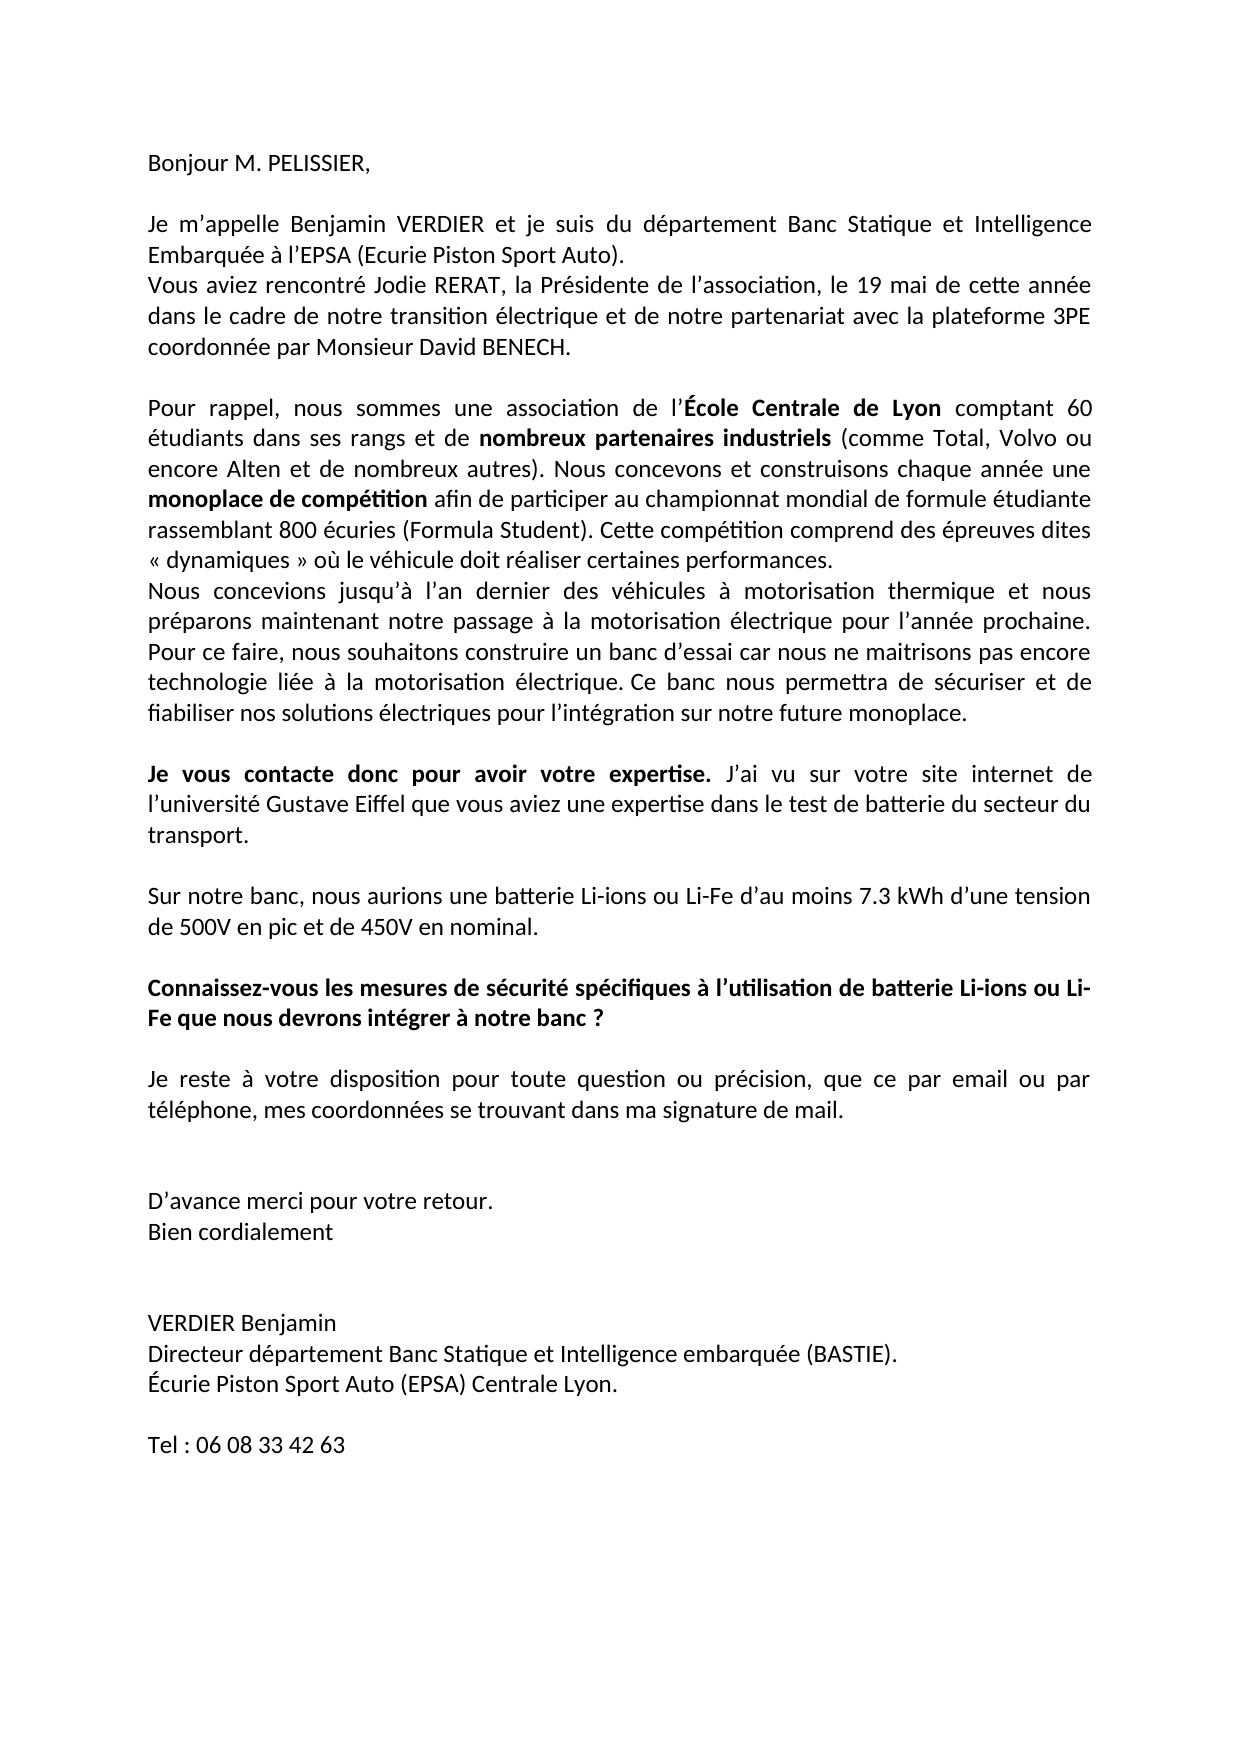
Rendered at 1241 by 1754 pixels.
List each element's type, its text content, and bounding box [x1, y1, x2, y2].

text D’avance merci pour votre retour. [148, 1185, 1093, 1216]
text Sur notre banc, nous aurions une batterie Li-ions ou Li-Fe d’au moins 7.3 kWh d’une tension de 500V en pic et de 450V en nominal. [148, 880, 1093, 941]
text Directeur département Banc Statique et Intelligence embarquée (BASTIE). [148, 1338, 1093, 1368]
text Nous concevions jusqu’à l’an dernier des véhicules à motorisation thermique et nous préparons maintenant notre passage à la motorisation électrique pour l’année prochaine. Pour ce faire, nous souhaitons construire un banc d’essai car nous ne maitrisons pas encore technologie liée à la motorisation électrique. Ce banc nous permettra de sécuriser et de fiabiliser nos solutions électriques pour l’intégration sur notre future monoplace. [148, 575, 1093, 727]
text Vous aviez rencontré Jodie RERAT, la Présidente de l’association, le 19 mai de cette année dans le cadre de notre transition électrique et de notre partenariat avec la plateforme 3PE coordonnée par Monsieur David BENECH. [148, 270, 1093, 361]
text Tel : 06 08 33 42 63 [148, 1429, 1093, 1460]
text Écurie Piston Sport Auto (EPSA) Centrale Lyon. [148, 1368, 1093, 1399]
text Connaissez-vous les mesures de sécurité spécifiques à l’utilisation de batterie Li-ions ou Li-Fe que nous devrons intégrer à notre banc ? [148, 972, 1093, 1033]
text Bien cordialement [148, 1216, 1093, 1246]
text Pour rappel, nous sommes une association de l’École Centrale de Lyon comptant 60 étudiants dans ses rangs et de nombreux partenaires industriels (comme Total, Volvo ou encore Alten et de nombreux autres). Nous concevons et construisons chaque année une monoplace de compétition afin de participer au championnat mondial de formule étudiante rassemblant 800 écuries (Formula Student). Cette compétition comprend des épreuves dites « dynamiques » où le véhicule doit réaliser certaines performances. [148, 392, 1093, 575]
text Je vous contacte donc pour avoir votre expertise. J’ai vu sur votre site internet de l’université Gustave Eiffel que vous aviez une expertise dans le test de batterie du secteur du transport. [148, 758, 1093, 849]
text Bonjour M. PELISSIER, [148, 148, 1093, 178]
text Je m’appelle Benjamin VERDIER et je suis du département Banc Statique et Intelligence Embarquée à l’EPSA (Ecurie Piston Sport Auto). [148, 209, 1093, 270]
text VERDIER Benjamin [148, 1307, 1093, 1338]
text Je reste à votre disposition pour toute question ou précision, que ce par email ou par téléphone, mes coordonnées se trouvant dans ma signature de mail. [148, 1063, 1093, 1124]
